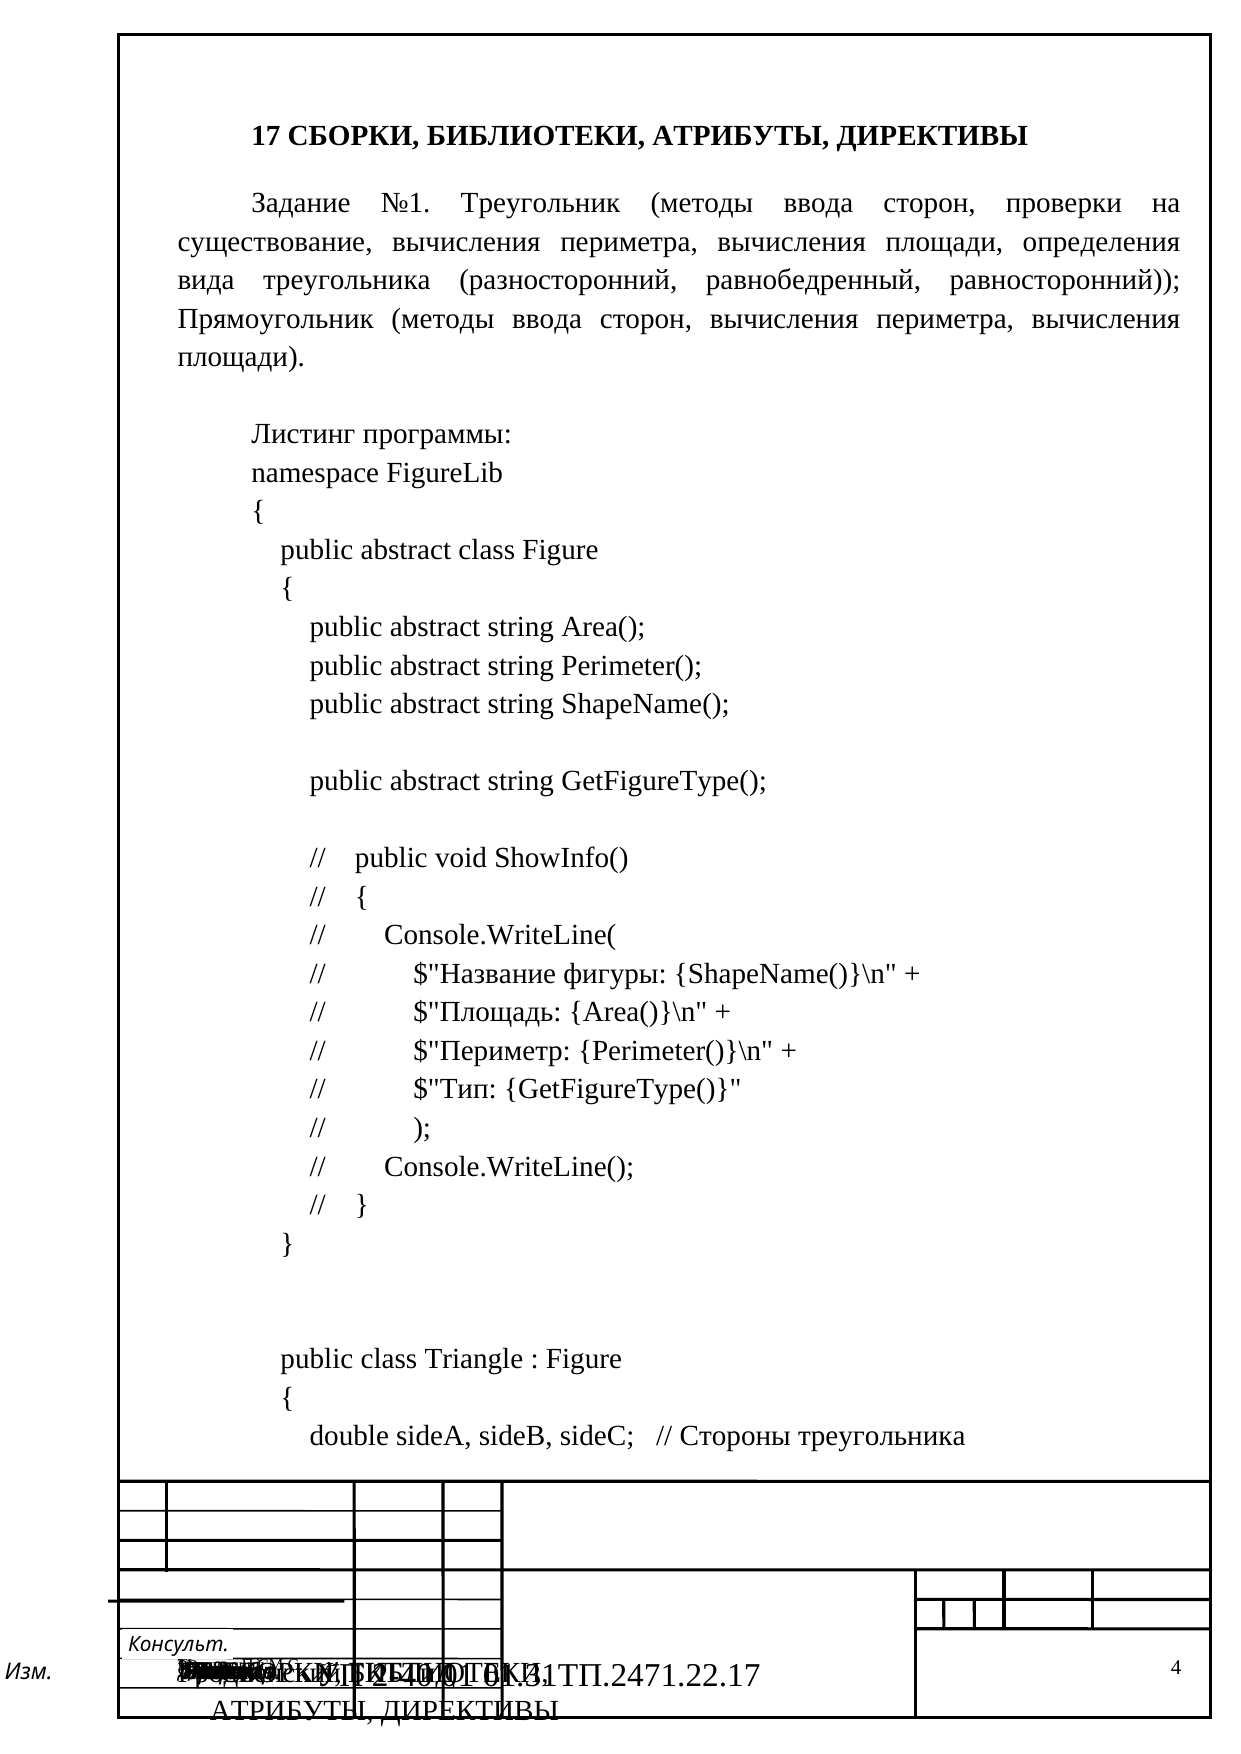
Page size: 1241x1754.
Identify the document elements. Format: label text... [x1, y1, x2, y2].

text // ); [177, 1110, 1181, 1144]
text { [177, 1380, 1181, 1413]
text { [177, 571, 1181, 604]
text Задание №1. Треугольник (методы ввода сторон, проверки на существование, вычисления периметра, вычисления площади, определения вида треугольника (разносторонний, равнобедренный, равносторонний)); Прямоугольник (методы ввода сторон, вычисления периметра, вычисления площади). [177, 185, 1181, 373]
text namespace FigureLib [177, 455, 1181, 488]
text // } [177, 1187, 1181, 1221]
text public abstract string GetFigureType(); [177, 763, 1181, 797]
text // Console.WriteLine(); [177, 1149, 1181, 1182]
text // Console.WriteLine( [177, 917, 1181, 951]
text public abstract string ShapeName(); [177, 686, 1181, 720]
text public abstract string Area(); [177, 609, 1181, 643]
text // $"Периметр: {Perimeter()}\n" + [177, 1033, 1181, 1067]
text public abstract class Figure [177, 532, 1181, 566]
text // $"Тип: {GetFigureType()}" [177, 1072, 1181, 1105]
text Листинг программы: [177, 416, 1181, 450]
text { [177, 493, 1181, 527]
text // { [177, 879, 1181, 912]
text public class Triangle : Figure [177, 1341, 1181, 1375]
text // public void ShowInfo() [177, 840, 1181, 874]
text // $"Название фигуры: {ShapeName()}\n" + [177, 956, 1181, 989]
text 17 СБОРКИ, БИБЛИОТЕКИ, АТРИБУТЫ, ДИРЕКТИВЫ [177, 118, 1181, 152]
text public abstract string Perimeter(); [177, 648, 1181, 681]
text double sideA, sideB, sideC; // Стороны треугольника [177, 1418, 1181, 1452]
text } [177, 1226, 1181, 1259]
text // $"Площадь: {Area()}\n" + [177, 994, 1181, 1028]
